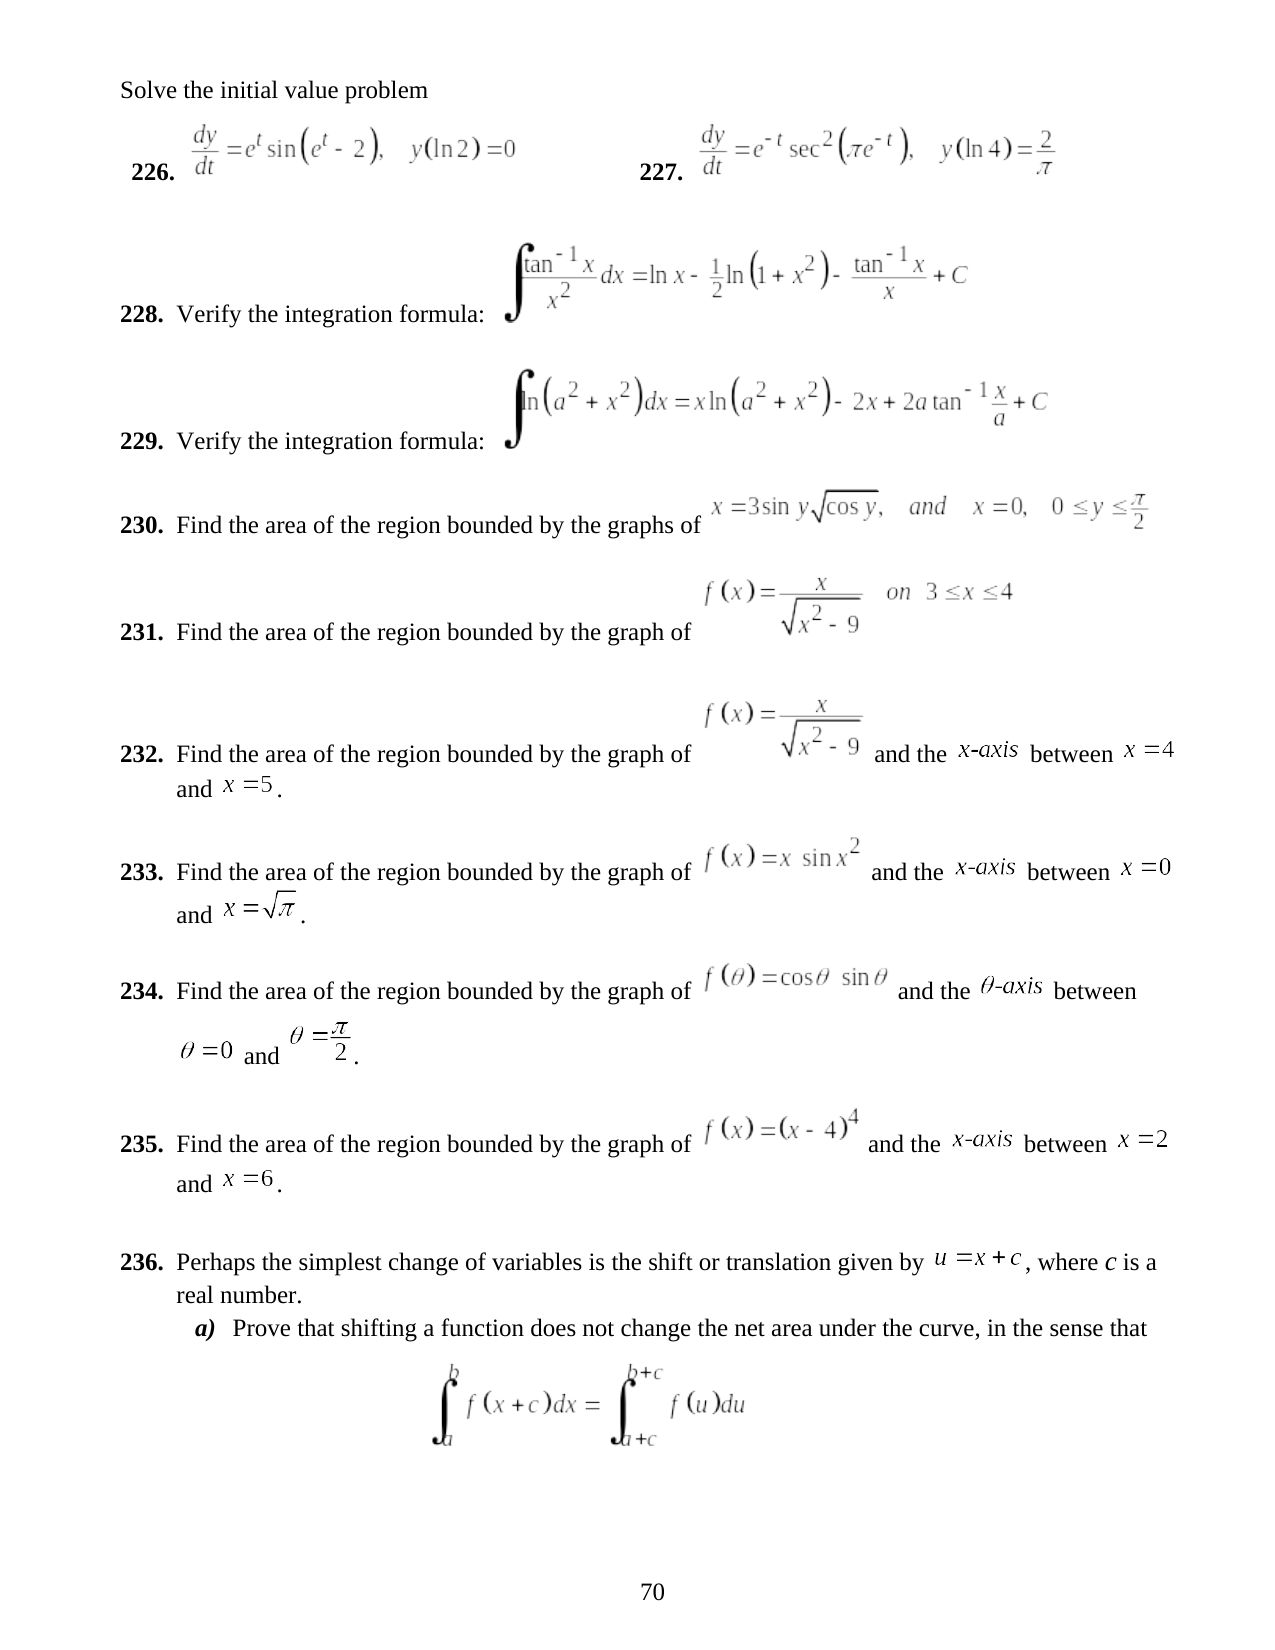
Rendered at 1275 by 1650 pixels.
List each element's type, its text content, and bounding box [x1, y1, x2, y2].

list Verify the integration formula: [120, 357, 1185, 454]
list Find the area of the region bounded by the graph of and the between and . [120, 832, 1185, 929]
list Prove that shifting a function does not change the net area under the curve, in the sense that [195, 1313, 1185, 1342]
list Find the area of the region bounded by the graph of and the between and . [120, 1103, 1185, 1197]
list Find the area of the region bounded by the graph of and the between and . [120, 958, 1185, 1069]
text Solve the initial value problem [120, 75, 1185, 104]
list Perhaps the simplest change of variables is the shift or translation given by , where c is a real number. [120, 1245, 1185, 1309]
list Find the area of the region bounded by the graphs of [120, 483, 1185, 539]
list Find the area of the region bounded by the graph of and the between and . [120, 689, 1185, 803]
table_header [120, 118, 628, 200]
list Find the area of the region bounded by the graph of [120, 567, 1185, 646]
list Verify the integration formula: [120, 231, 1185, 328]
table_header [628, 118, 1142, 200]
